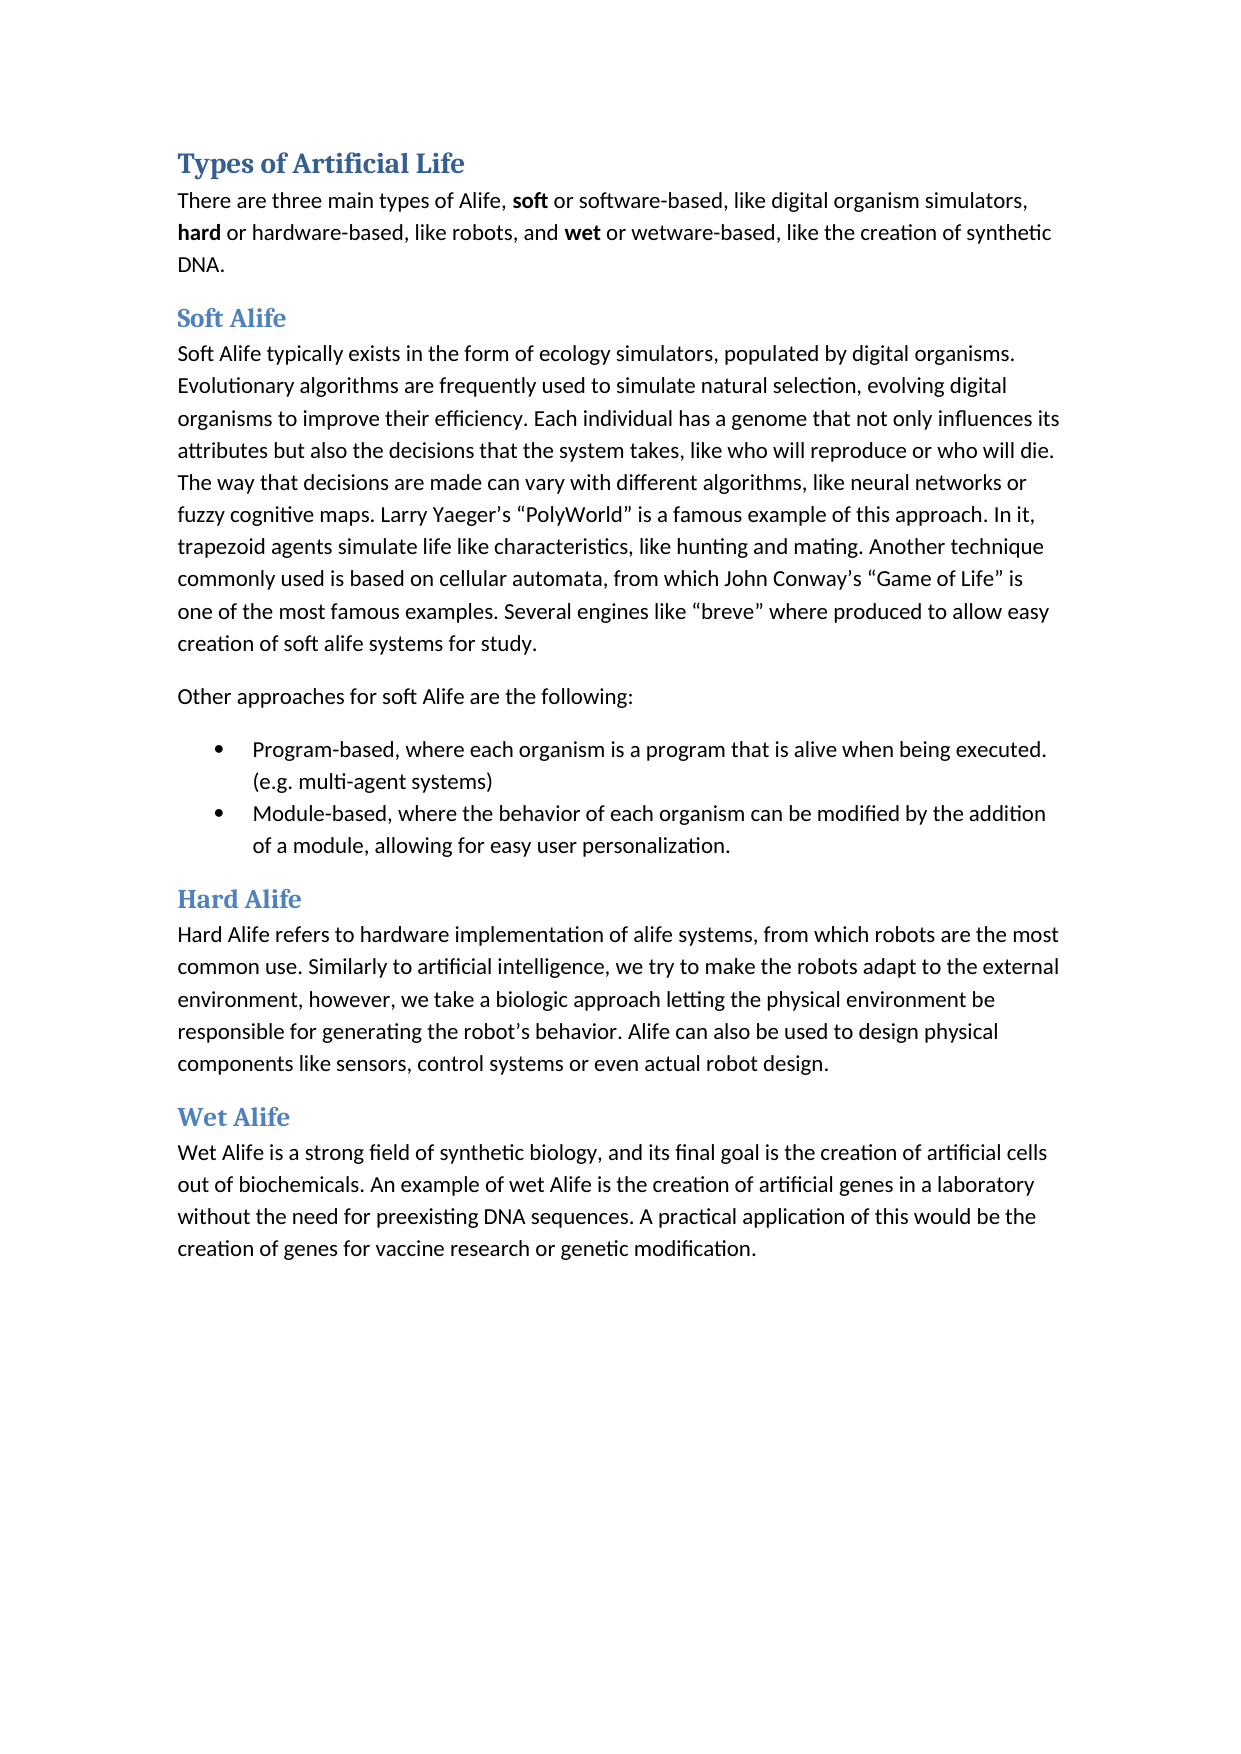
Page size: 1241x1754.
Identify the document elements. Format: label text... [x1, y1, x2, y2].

subtitle Soft Alife [177, 303, 1063, 335]
subtitle Wet Alife [177, 1102, 1063, 1133]
text Other approaches for soft Alife are the following: [177, 682, 1063, 710]
list Program-based, where each organism is a program that is alive when being executed. (e.g. multi-agent systems) [215, 735, 1063, 795]
subtitle Types of Artificial Life [177, 148, 1063, 181]
text Wet Alife is a strong field of synthetic biology, and its final goal is the creation of artificial cells out of biochemicals. An example of wet Alife is the creation of artificial genes in a laboratory without the need for preexisting DNA sequences. A practical application of this would be the creation of genes for vaccine research or genetic modification. [177, 1138, 1063, 1262]
list Module-based, where the behavior of each organism can be modified by the addition of a module, allowing for easy user personalization. [215, 799, 1063, 859]
text Hard Alife refers to hardware implementation of alife systems, from which robots are the most common use. Similarly to artificial intelligence, we try to make the robots adapt to the external environment, however, we take a biologic approach letting the physical environment be responsible for generating the robot’s behavior. Alife can also be used to design physical components like sensors, control systems or even actual robot design. [177, 920, 1063, 1077]
subtitle Hard Alife [177, 884, 1063, 916]
text Soft Alife typically exists in the form of ecology simulators, populated by digital organisms. Evolutionary algorithms are frequently used to simulate natural selection, evolving digital organisms to improve their efficiency. Each individual has a genome that not only influences its attributes but also the decisions that the system takes, like who will reproduce or who will die. The way that decisions are made can vary with different algorithms, like neural networks or fuzzy cognitive maps. Larry Yaeger’s “PolyWorld” is a famous example of this approach. In it, trapezoid agents simulate life like characteristics, like hunting and mating. Another technique commonly used is based on cellular automata, from which John Conway’s “Game of Life” is one of the most famous examples. Several engines like “breve” where produced to allow easy creation of soft alife systems for study. [177, 339, 1063, 657]
text There are three main types of Alife, soft or software-based, like digital organism simulators, hard or hardware-based, like robots, and wet or wetware-based, like the creation of synthetic DNA. [177, 186, 1063, 278]
